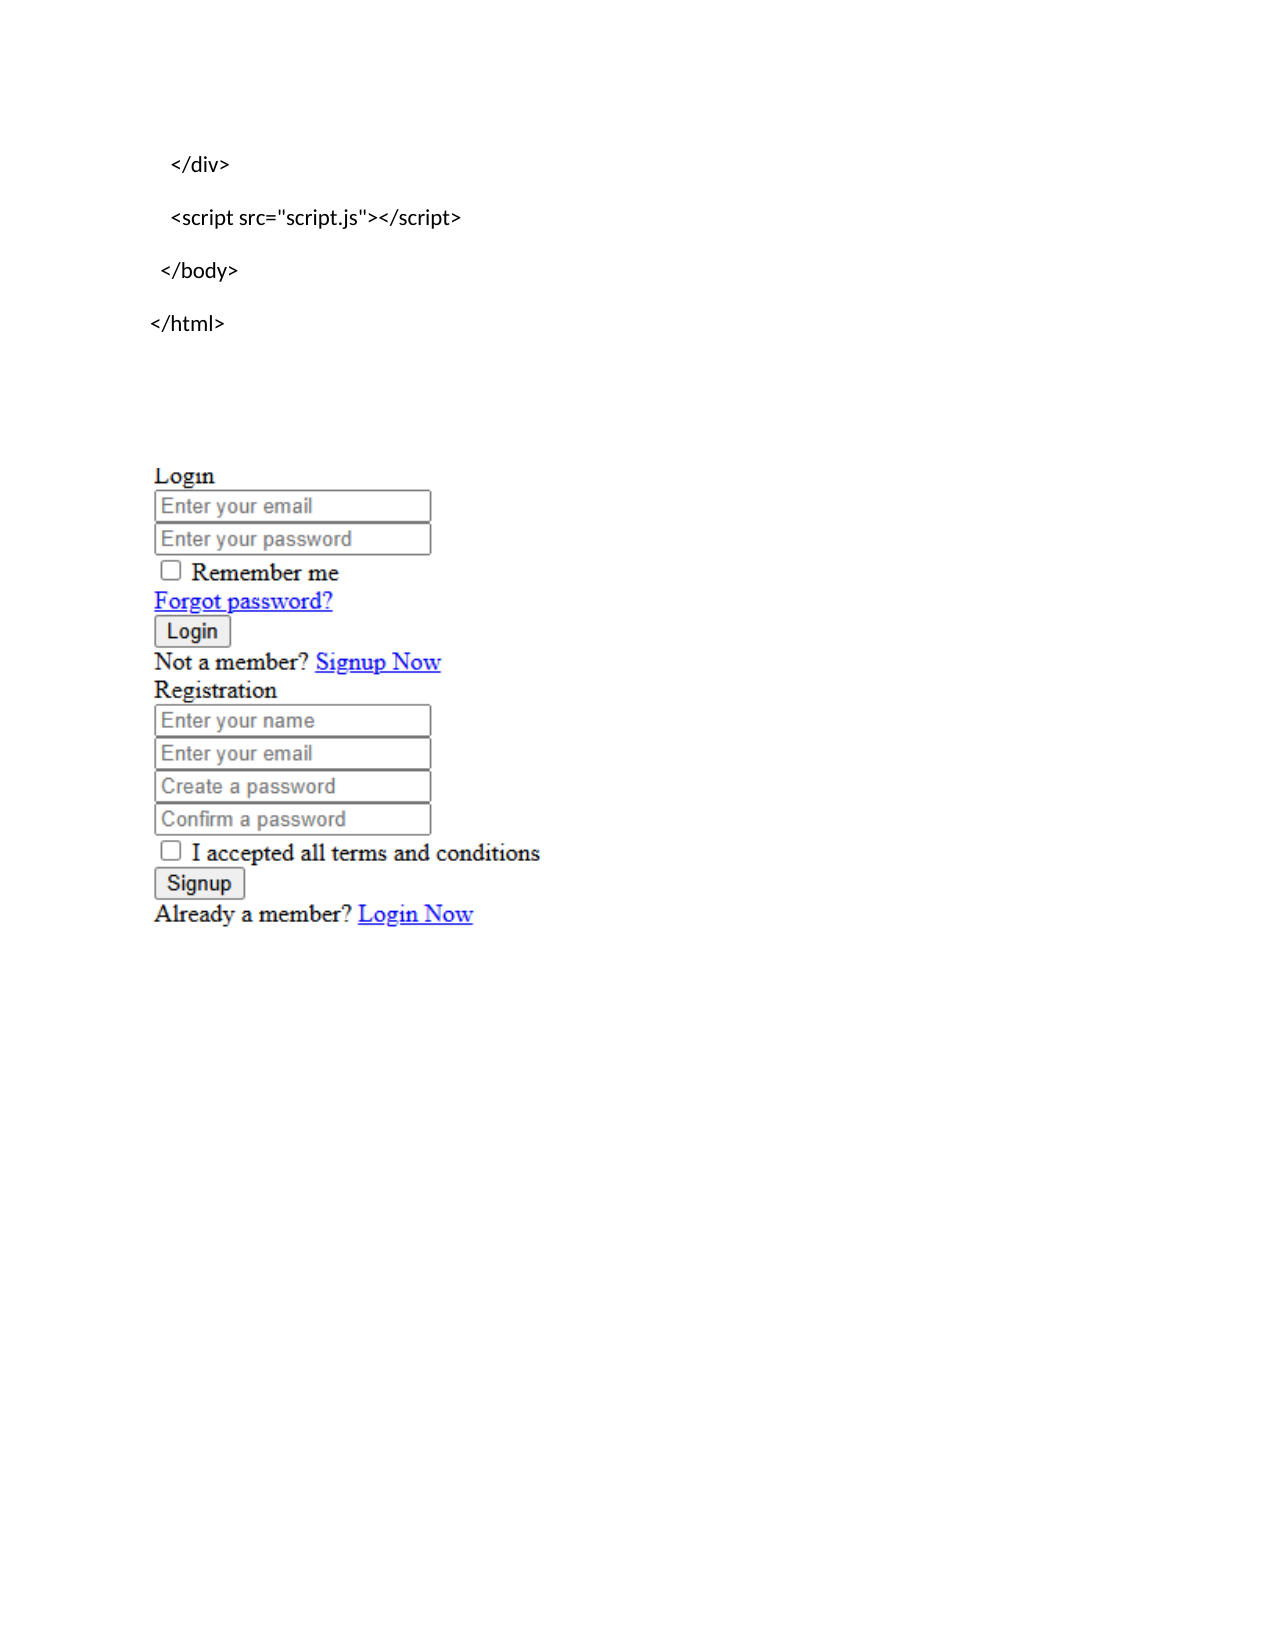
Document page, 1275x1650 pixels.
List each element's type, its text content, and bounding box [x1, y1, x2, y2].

text </body> [150, 256, 1125, 284]
picture [150, 468, 574, 958]
text <script src="script.js"></script> [150, 203, 1125, 231]
text </html> [150, 309, 1125, 337]
text </div> [150, 150, 1125, 178]
